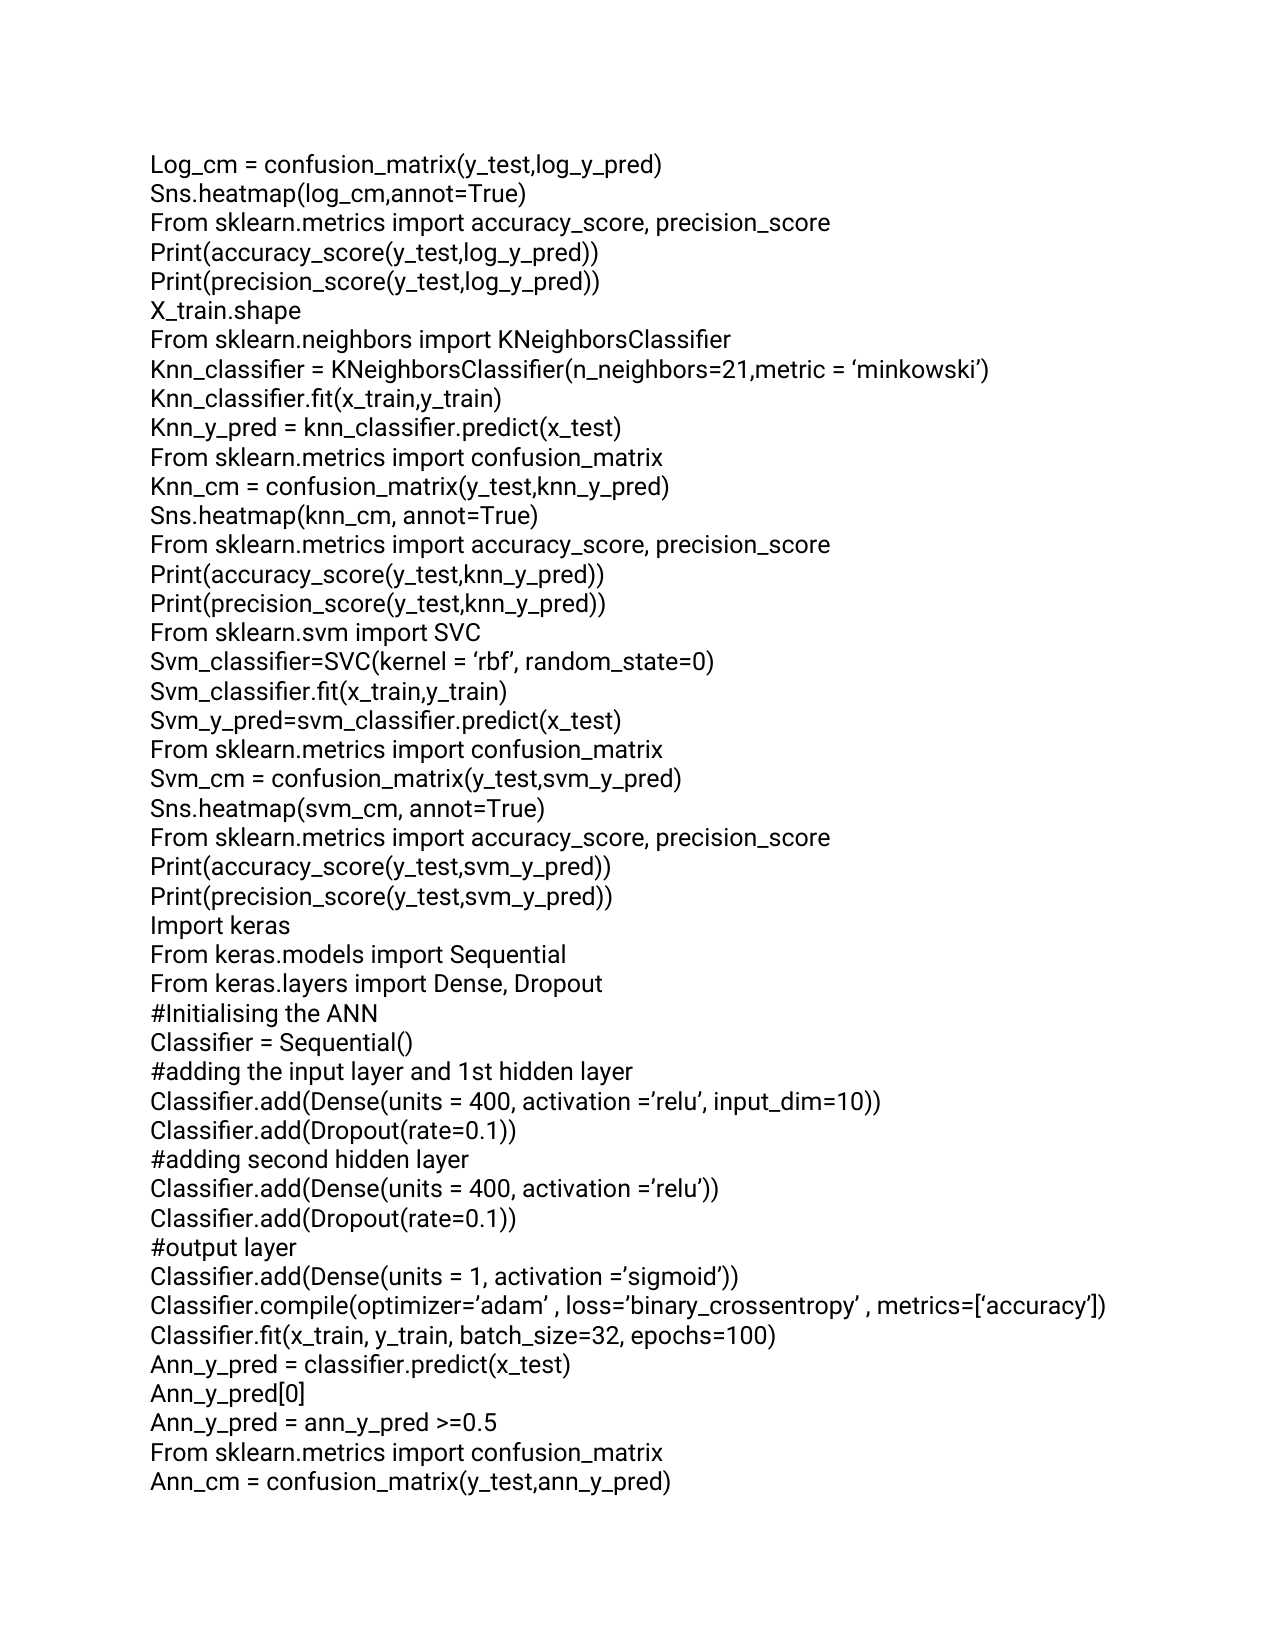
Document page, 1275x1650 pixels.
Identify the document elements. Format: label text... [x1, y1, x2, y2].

text Ann_cm = confusion_matrix(y_test,ann_y_pred) [150, 1467, 1125, 1496]
text From sklearn.metrics import confusion_matrix [150, 735, 1125, 765]
text Ann_y_pred[0] [150, 1379, 1125, 1409]
text From sklearn.svm import SVC [150, 618, 1125, 648]
text From sklearn.neighbors import KNeighborsClassifier [150, 326, 1125, 355]
text Log_cm = confusion_matrix(y_test,log_y_pred) [150, 150, 1125, 179]
text Sns.heatmap(knn_cm, annot=True) [150, 501, 1125, 531]
text Print(accuracy_score(y_test,log_y_pred)) [150, 238, 1125, 267]
text Print(precision_score(y_test,knn_y_pred)) [150, 589, 1125, 618]
text Classifier.add(Dense(units = 1, activation =’sigmoid’)) [150, 1262, 1125, 1292]
text Classifier.add(Dense(units = 400, activation =’relu’, input_dim=10)) [150, 1087, 1125, 1116]
text Ann_y_pred = ann_y_pred >=0.5 [150, 1409, 1125, 1438]
text Knn_y_pred = knn_classifier.predict(x_test) [150, 413, 1125, 443]
text Import keras [150, 911, 1125, 940]
text Ann_y_pred = classifier.predict(x_test) [150, 1350, 1125, 1379]
text Classifier.fit(x_train, y_train, batch_size=32, epochs=100) [150, 1321, 1125, 1350]
text Classifier.add(Dense(units = 400, activation =’relu’)) [150, 1174, 1125, 1204]
text Print(precision_score(y_test,svm_y_pred)) [150, 882, 1125, 911]
text Knn_classifier = KNeighborsClassifier(n_neighbors=21,metric = ‘minkowski’) [150, 355, 1125, 384]
text #adding the input layer and 1st hidden layer [150, 1057, 1125, 1087]
text X_train.shape [150, 296, 1125, 326]
text From keras.models import Sequential [150, 940, 1125, 969]
text Knn_classifier.fit(x_train,y_train) [150, 384, 1125, 413]
text Knn_cm = confusion_matrix(y_test,knn_y_pred) [150, 472, 1125, 501]
text From sklearn.metrics import accuracy_score, precision_score [150, 531, 1125, 560]
text From sklearn.metrics import confusion_matrix [150, 1438, 1125, 1467]
text From sklearn.metrics import accuracy_score, precision_score [150, 208, 1125, 238]
text From sklearn.metrics import confusion_matrix [150, 443, 1125, 472]
text Classifier.add(Dropout(rate=0.1)) [150, 1116, 1125, 1145]
text Print(precision_score(y_test,log_y_pred)) [150, 267, 1125, 296]
text Svm_classifier.fit(x_train,y_train) [150, 677, 1125, 706]
text Sns.heatmap(svm_cm, annot=True) [150, 794, 1125, 823]
text Svm_y_pred=svm_classifier.predict(x_test) [150, 706, 1125, 735]
text Classifier.add(Dropout(rate=0.1)) [150, 1204, 1125, 1233]
text Svm_classifier=SVC(kernel = ‘rbf’, random_state=0) [150, 648, 1125, 677]
text From keras.layers import Dense, Dropout [150, 969, 1125, 999]
text Print(accuracy_score(y_test,svm_y_pred)) [150, 852, 1125, 882]
text #output layer [150, 1233, 1125, 1262]
text Classifier = Sequential() [150, 1028, 1125, 1057]
text #adding second hidden layer [150, 1145, 1125, 1174]
text Classifier.compile(optimizer=’adam’ , loss=’binary_crossentropy’ , metrics=[‘accuracy’]) [150, 1292, 1125, 1321]
text Svm_cm = confusion_matrix(y_test,svm_y_pred) [150, 765, 1125, 794]
text From sklearn.metrics import accuracy_score, precision_score [150, 823, 1125, 852]
text Sns.heatmap(log_cm,annot=True) [150, 179, 1125, 208]
text #Initialising the ANN [150, 999, 1125, 1028]
text Print(accuracy_score(y_test,knn_y_pred)) [150, 560, 1125, 589]
